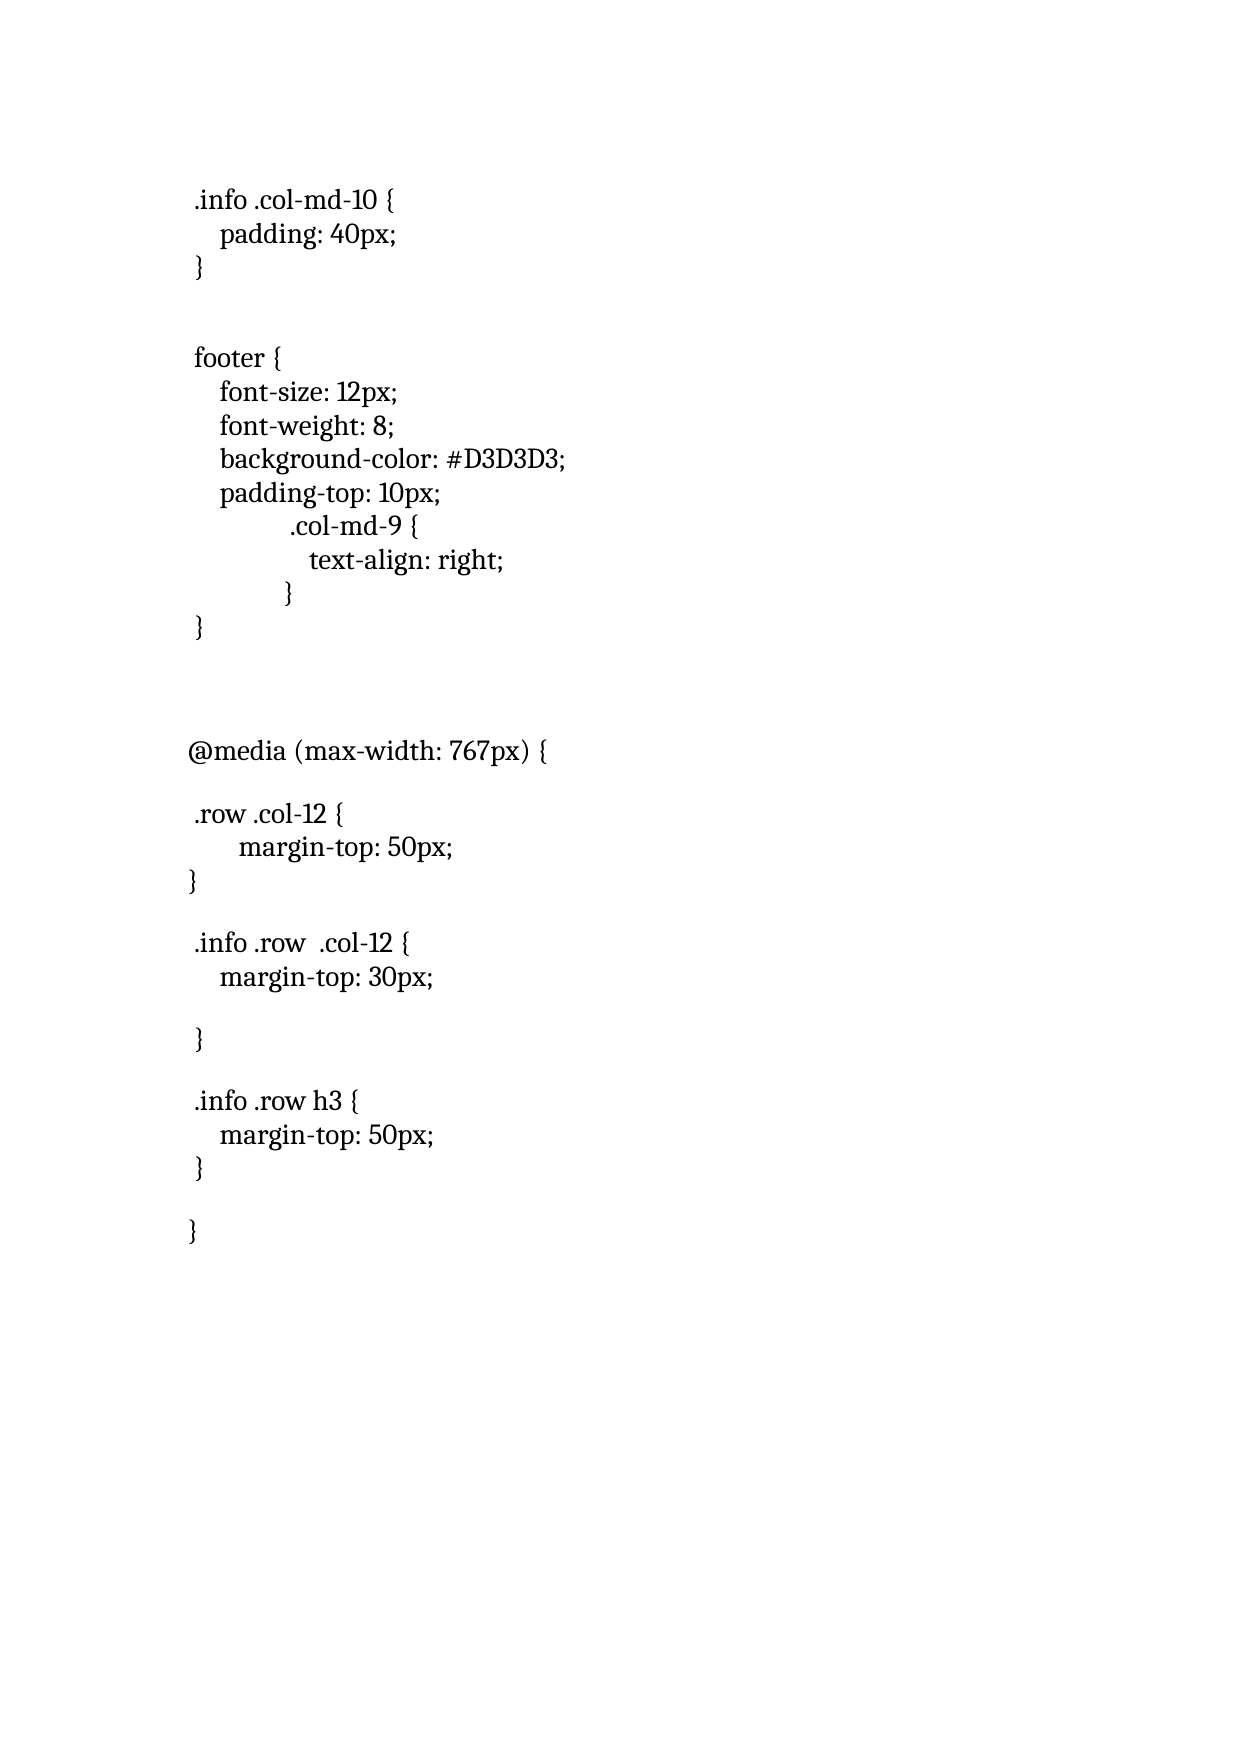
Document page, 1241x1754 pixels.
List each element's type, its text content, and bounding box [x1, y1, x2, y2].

text .info .col-md-10 { [187, 183, 1053, 217]
text } [187, 1214, 1053, 1247]
text margin-top: 50px; [187, 830, 1053, 864]
text .info .row h3 { [187, 1084, 1053, 1118]
text } [187, 864, 1053, 897]
text .row .col-12 { [187, 797, 1053, 830]
text @media (max-width: 767px) { [187, 734, 1053, 768]
text text-align: right; [187, 543, 1053, 576]
text } [187, 610, 1053, 643]
text .info .row .col-12 { [187, 926, 1053, 960]
text } [187, 251, 1053, 284]
text background-color: #D3D3D3; [187, 442, 1053, 476]
text .col-md-9 { [187, 509, 1053, 543]
text padding-top: 10px; [187, 476, 1053, 509]
text footer { [187, 342, 1053, 375]
text } [187, 1151, 1053, 1185]
text font-weight: 8; [187, 409, 1053, 442]
text margin-top: 30px; [187, 960, 1053, 993]
text margin-top: 50px; [187, 1118, 1053, 1151]
text } [187, 1022, 1053, 1056]
text } [187, 576, 1053, 610]
text padding: 40px; [187, 217, 1053, 251]
text font-size: 12px; [187, 375, 1053, 409]
